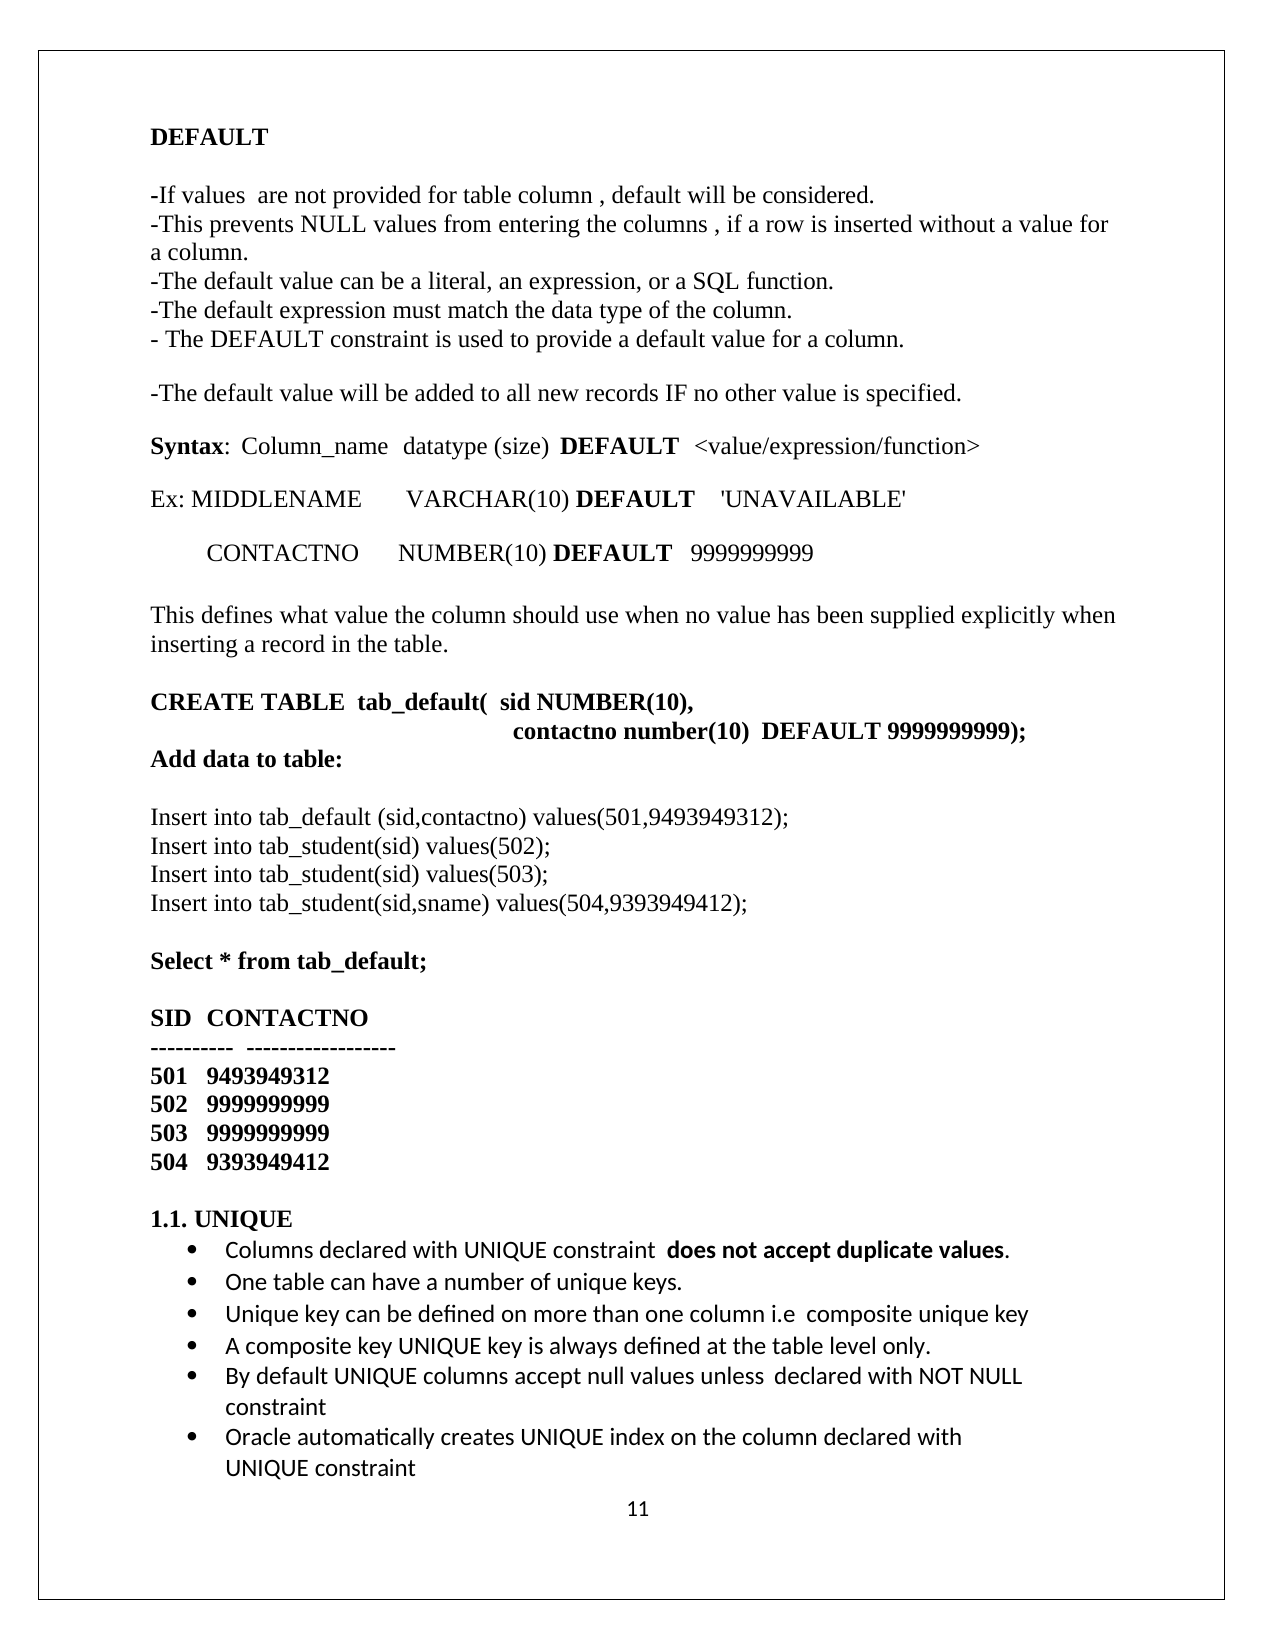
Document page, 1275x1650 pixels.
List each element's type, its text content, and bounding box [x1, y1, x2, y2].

text Select * from tab_default; SID CONTACTNO [150, 917, 448, 1032]
text 501 9493949312 [150, 1061, 1200, 1089]
text -The default expression must match the data type of the column. [150, 295, 1200, 324]
text This defines what value the column should use when no value has been supplied explicitly when inserting a record in the table. [150, 600, 1200, 658]
text -If values are not provided for table column , default will be considered. [150, 180, 1200, 209]
list A composite key UNIQUE key is always defined at the table level only. [188, 1329, 1200, 1360]
text ---------- ------------------ [150, 1032, 1200, 1061]
text Insert into tab_default (sid,contactno) values(501,9493949312); Insert into tab_student(sid) values(502); [150, 802, 818, 859]
text Add data to table: [150, 744, 1200, 773]
text 503 9999999999 [150, 1118, 1200, 1147]
text -This prevents NULL values from entering the columns , if a row is inserted without a value for a column. [150, 209, 1112, 266]
list Columns declared with UNIQUE constraint does not accept duplicate values. [188, 1233, 1200, 1265]
text 504 9393949412 [150, 1147, 1200, 1176]
list UNIQUE [150, 1204, 1200, 1233]
list One table can have a number of unique keys. [188, 1265, 1200, 1297]
text CREATE TABLE tab_default( sid NUMBER(10), [150, 687, 1200, 716]
list Oracle automatically creates UNIQUE index on the column declared with UNIQUE constraint [188, 1421, 1051, 1482]
text -The default value will be added to all new records IF no other value is specified. Syntax: Column_name datatype (size) DEFAULT <value/expression/function> Ex: MIDDLENAME VARCHAR(10) DEFAULT 'UNAVAILABLE' [150, 378, 992, 513]
text CONTACTNO NUMBER(10) DEFAULT 9999999999 [206, 538, 1200, 567]
list Unique key can be defined on more than one column i.e composite unique key [188, 1297, 1200, 1328]
text Insert into tab_student(sid,sname) values(504,9393949412); [150, 888, 1200, 917]
text contactno number(10) DEFAULT 9999999999); [513, 716, 1200, 744]
text Insert into tab_student(sid) values(503); [150, 859, 1200, 888]
list By default UNIQUE columns accept null values unless declared with NOT NULL constraint [188, 1360, 1023, 1421]
text 502 9999999999 [150, 1089, 1200, 1118]
text - The DEFAULT constraint is used to provide a default value for a column. [150, 324, 1200, 352]
text DEFAULT [150, 122, 1200, 151]
text -The default value can be a literal, an expression, or a SQL function. [150, 266, 1200, 295]
